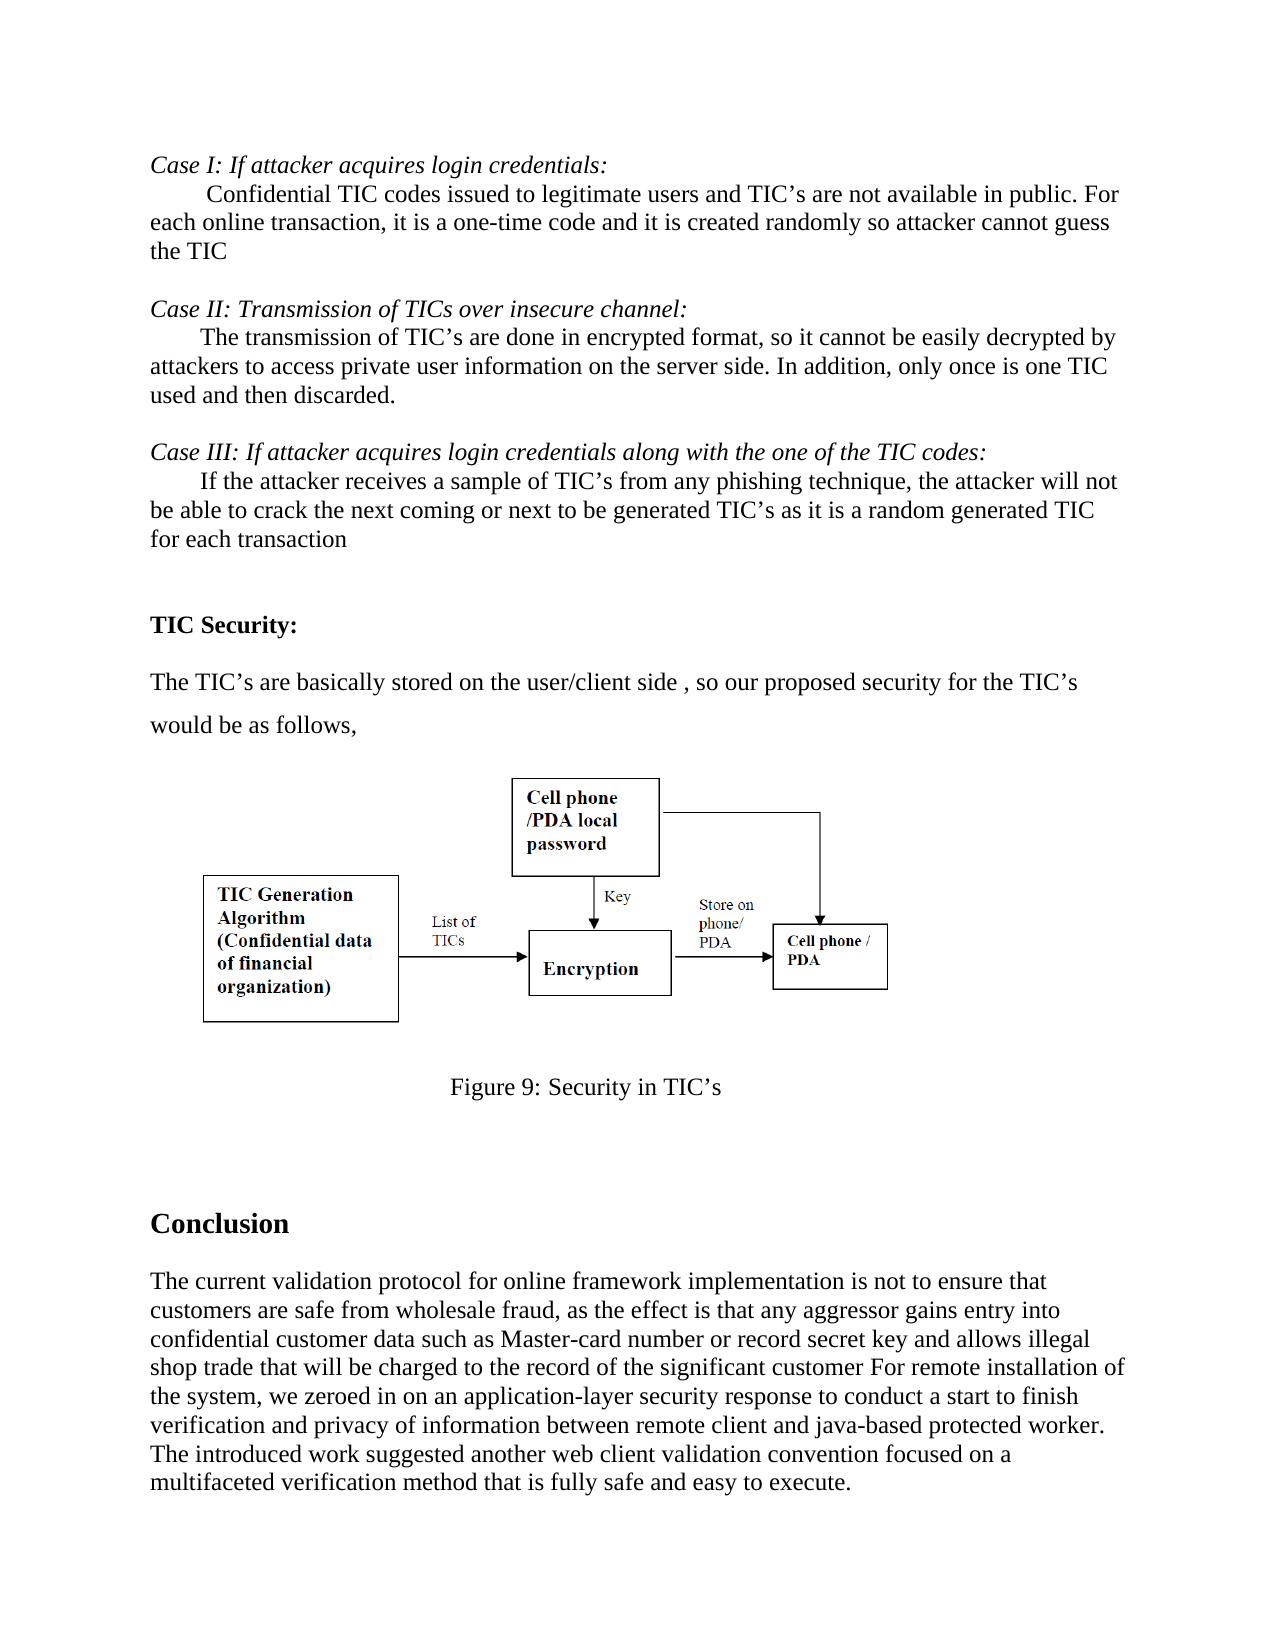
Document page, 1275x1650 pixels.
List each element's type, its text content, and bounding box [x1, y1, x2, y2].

text The transmission of TIC’s are done in encrypted format, so it cannot be easily decrypted by attackers to access private user information on the server side. In addition, only once is one TIC used and then discarded. [150, 322, 1125, 409]
text Conclusion [150, 1206, 1125, 1240]
text Case III: If attacker acquires login credentials along with the one of the TIC codes: [150, 437, 1125, 466]
text The current validation protocol for online framework implementation is not to ensure that customers are safe from wholesale fraud, as the effect is that any aggressor gains entry into confidential customer data such as Master-card number or record secret key and allows illegal shop trade that will be charged to the record of the significant customer For remote installation of the system, we zeroed in on an application-layer security response to conduct a start to finish verification and privacy of information between remote client and java-based protected worker. The introduced work suggested another web client validation convention focused on a multifaceted verification method that is fully safe and easy to execute. [150, 1266, 1125, 1496]
text The TIC’s are basically stored on the user/client side , so our proposed security for the TIC’s would be as follows, [150, 667, 1125, 739]
text Case I: If attacker acquires login credentials: [150, 150, 1125, 179]
text Figure 9: Security in TIC’s [150, 1072, 1125, 1101]
text Confidential TIC codes issued to legitimate users and TIC’s are not available in public. For each online transaction, it is a one-time code and it is created randomly so attacker cannot guess the TIC [150, 179, 1125, 265]
text TIC Security: [150, 610, 1125, 639]
picture [150, 753, 989, 1073]
text If the attacker receives a sample of TIC’s from any phishing technique, the attacker will not be able to crack the next coming or next to be generated TIC’s as it is a random generated TIC for each transaction [150, 466, 1125, 552]
text Case II: Transmission of TICs over insecure channel: [150, 294, 1125, 322]
